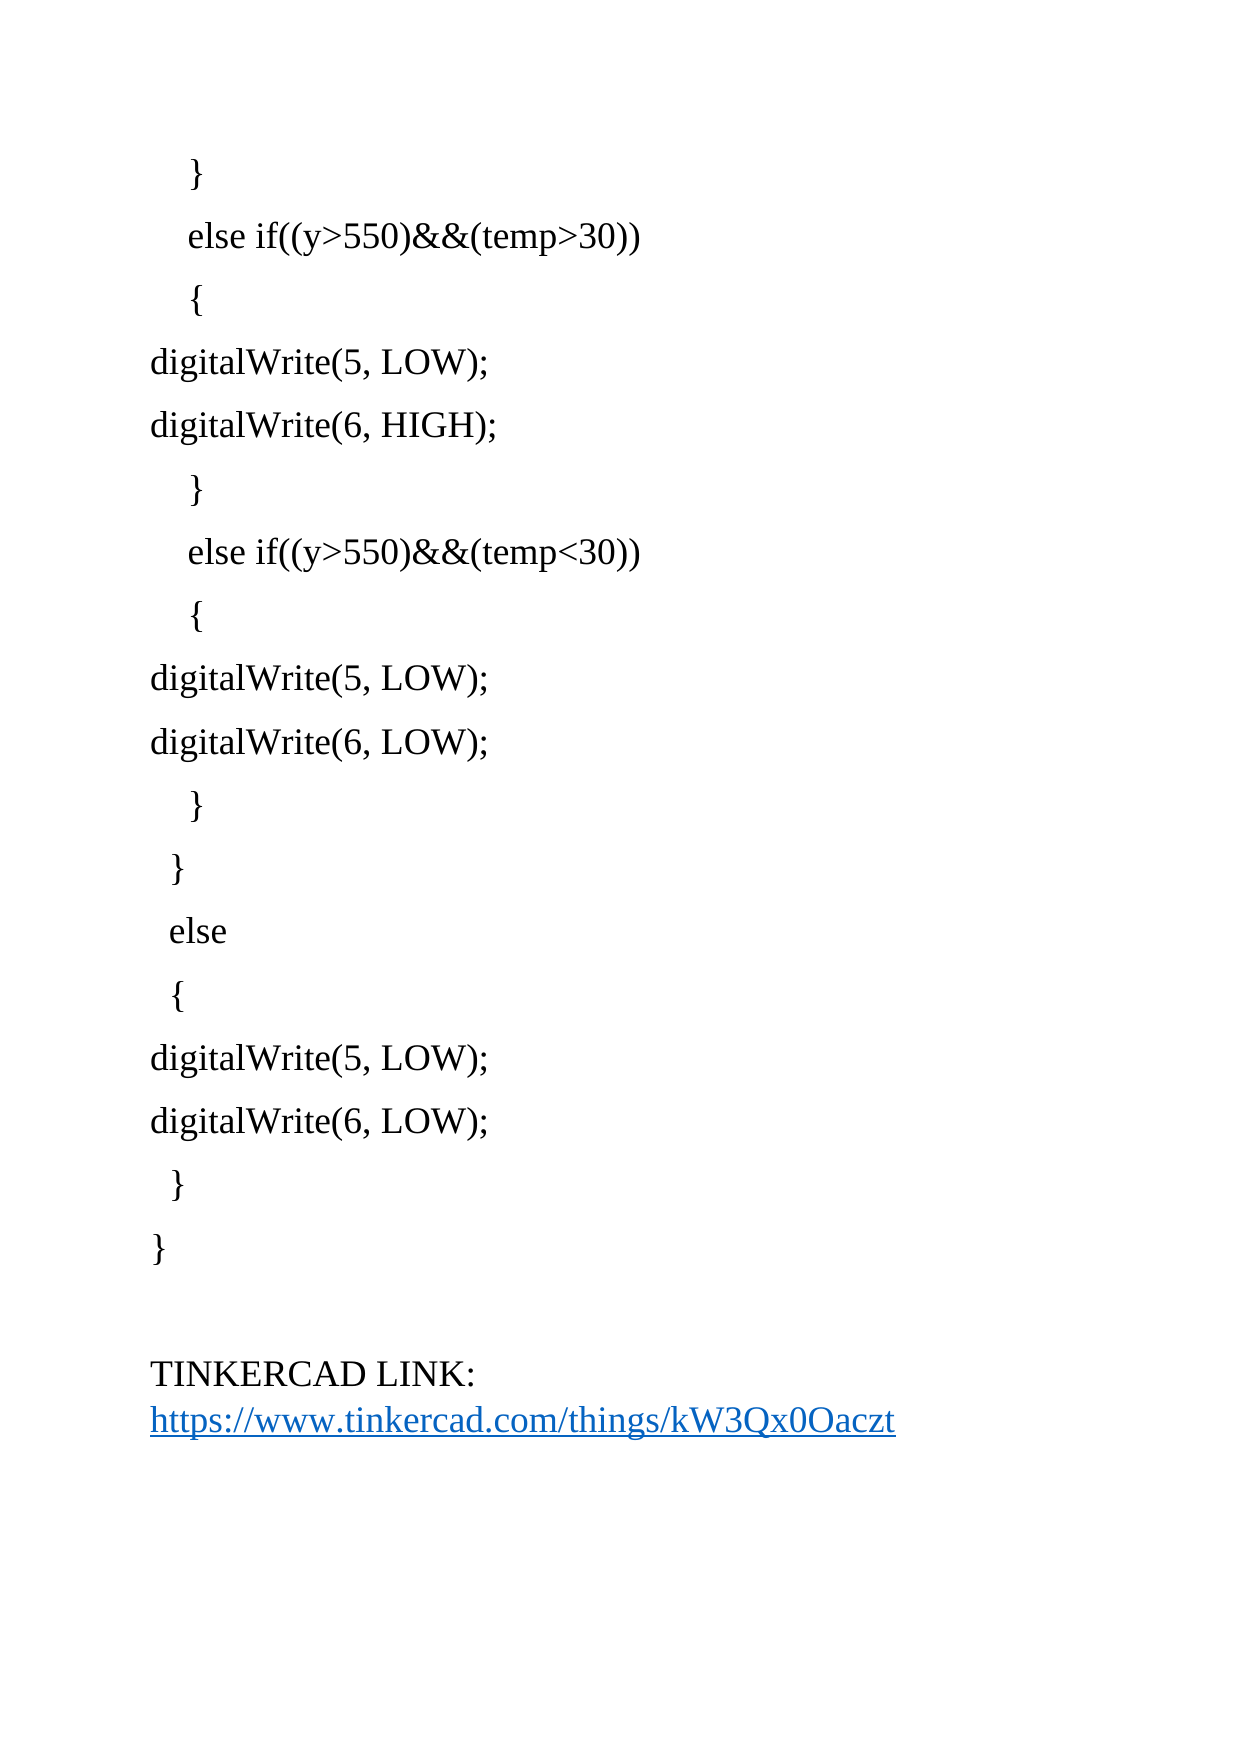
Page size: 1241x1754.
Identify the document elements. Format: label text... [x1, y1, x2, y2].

text } [150, 466, 1090, 509]
text else if((y>550)&&(temp>30)) [150, 213, 1090, 256]
text { [150, 276, 1090, 319]
text } [150, 150, 1090, 193]
text { [150, 972, 1090, 1015]
text digitalWrite(5, LOW); [150, 656, 1090, 699]
text } [150, 1225, 1090, 1268]
text digitalWrite(6, HIGH); [150, 403, 1090, 446]
text TINKERCAD LINK: https://www.tinkercad.com/things/kW3Qx0Oaczt [150, 1351, 1090, 1441]
text else if((y>550)&&(temp<30)) [150, 529, 1090, 572]
text } [150, 846, 1090, 889]
text digitalWrite(6, LOW); [150, 1098, 1090, 1142]
text } [150, 782, 1090, 825]
text else [150, 909, 1090, 952]
text digitalWrite(6, LOW); [150, 719, 1090, 762]
text { [150, 593, 1090, 636]
text } [150, 1162, 1090, 1205]
text digitalWrite(5, LOW); [150, 340, 1090, 383]
text digitalWrite(5, LOW); [150, 1035, 1090, 1078]
